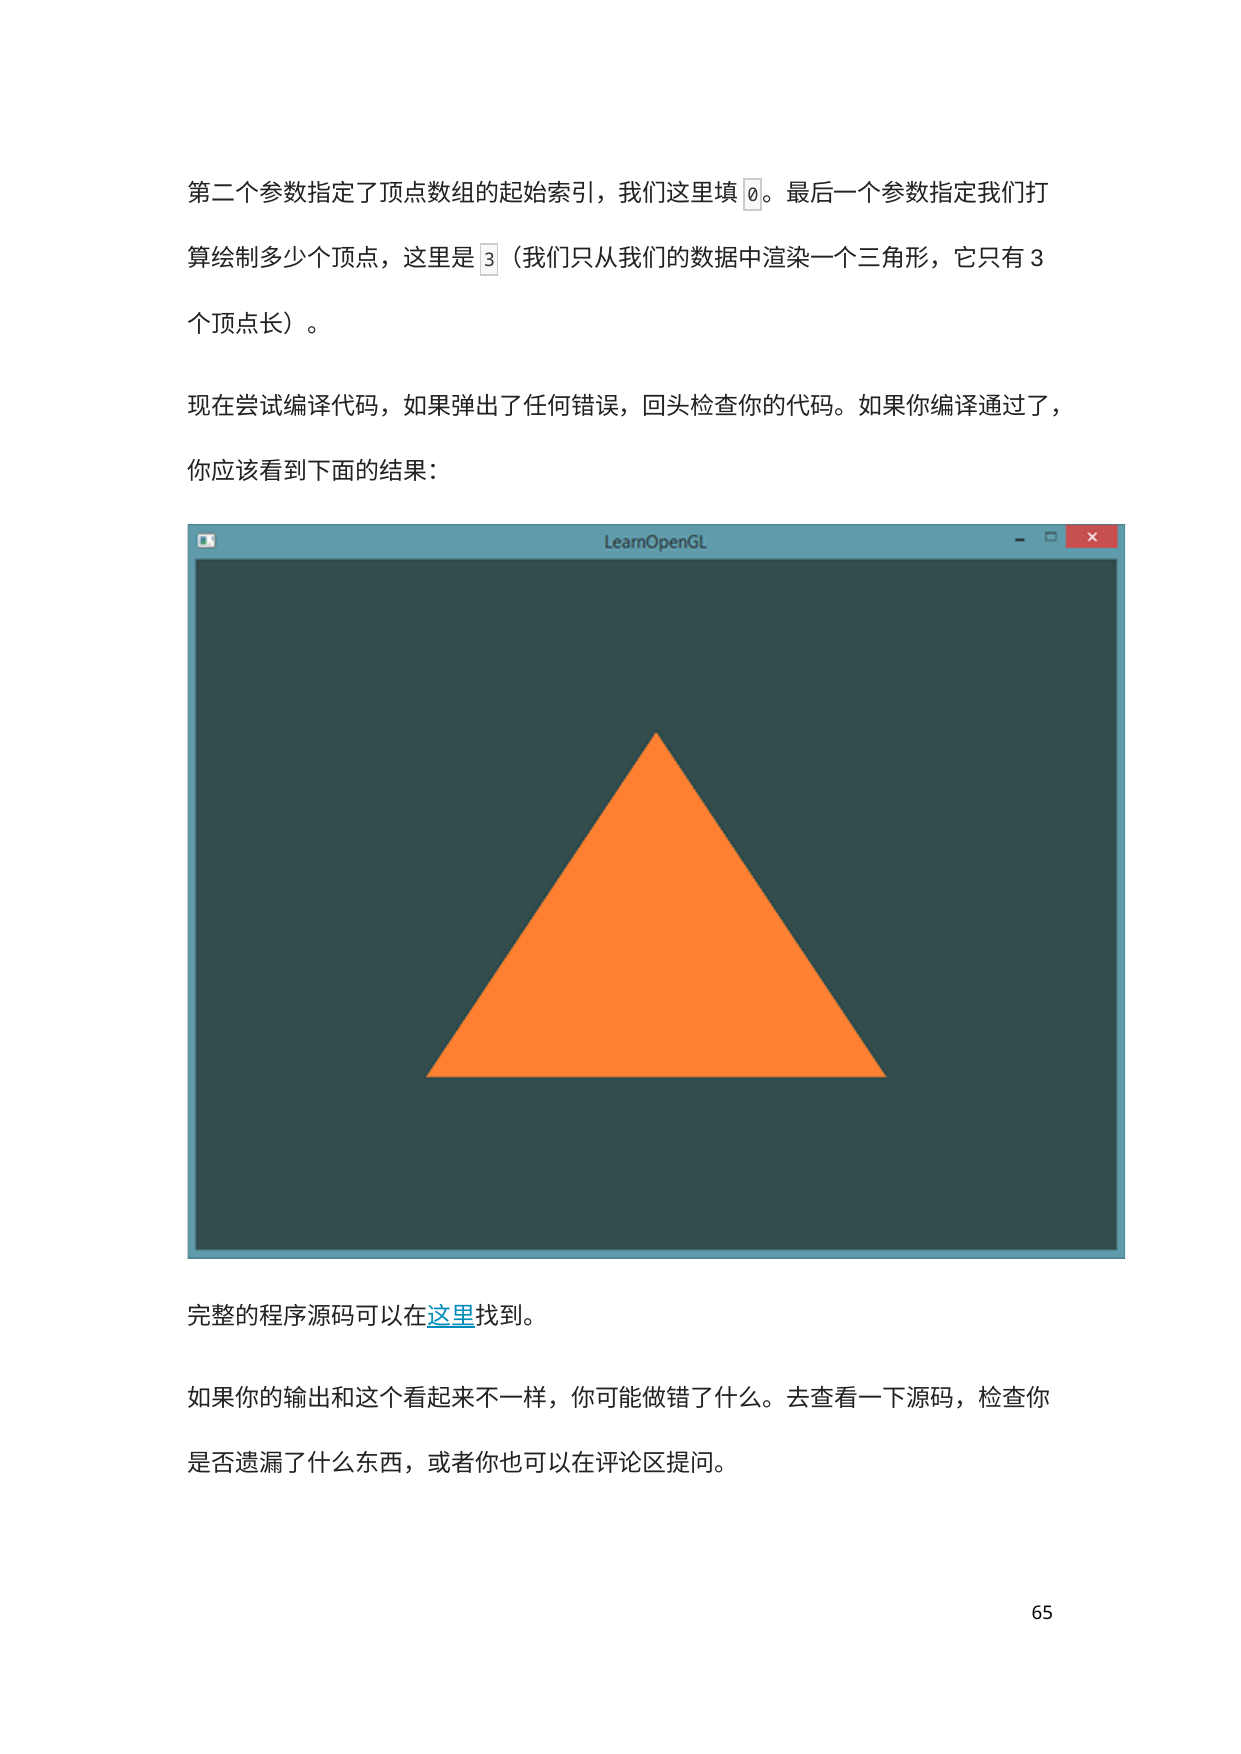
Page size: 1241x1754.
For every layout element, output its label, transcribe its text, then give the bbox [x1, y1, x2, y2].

text 完整的程序源码可以在这里找到。 [187, 1282, 1053, 1347]
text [187, 160, 1053, 355]
text 现在尝试编译代码，如果弹出了任何错误，回头检查你的代码。如果你编译通过了，你应该看到下面的结果： [187, 371, 1053, 501]
picture [187, 524, 1125, 1259]
text 如果你的输出和这个看起来不一样，你可能做错了什么。去查看一下源码，检查你是否遗漏了什么东西，或者你也可以在评论区提问。 [187, 1363, 1053, 1493]
